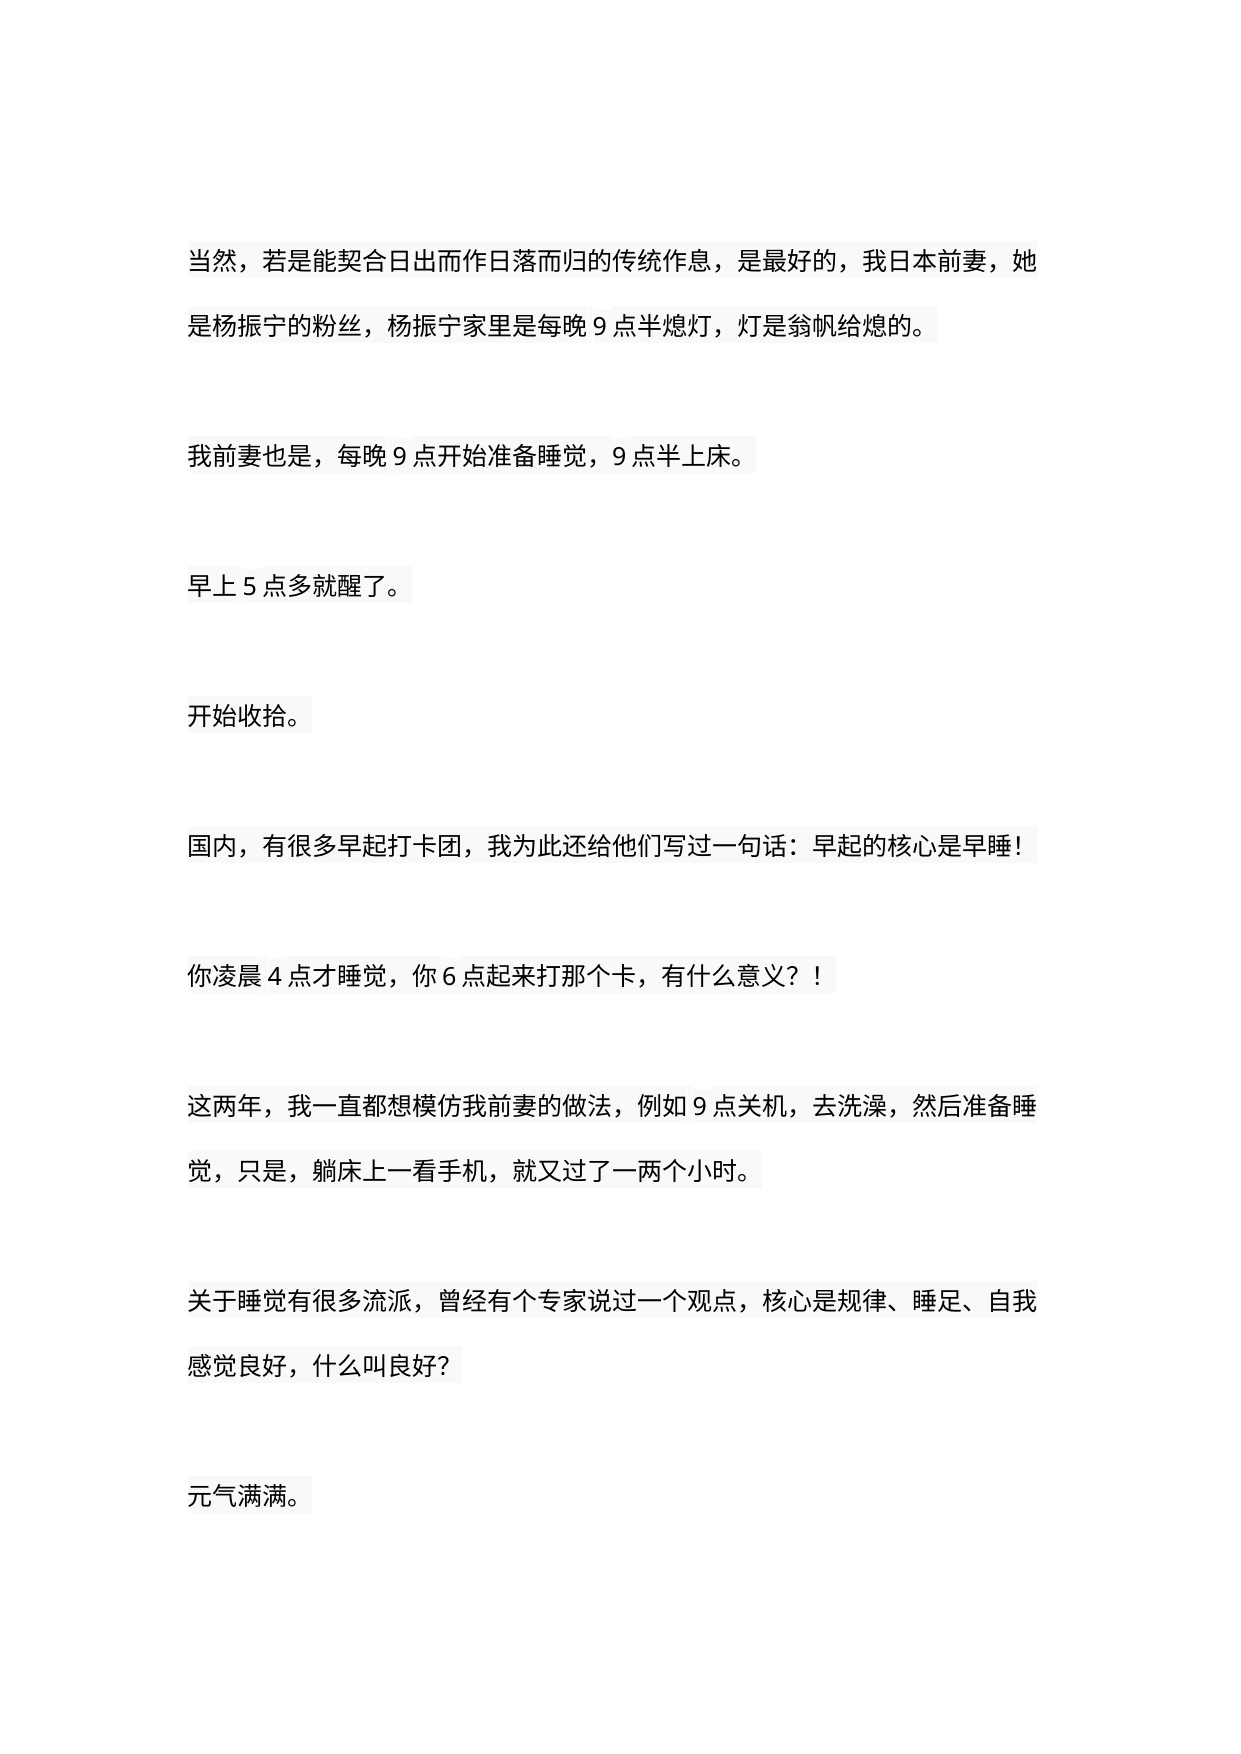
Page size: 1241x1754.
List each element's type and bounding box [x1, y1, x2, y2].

text [187, 162, 1053, 1527]
